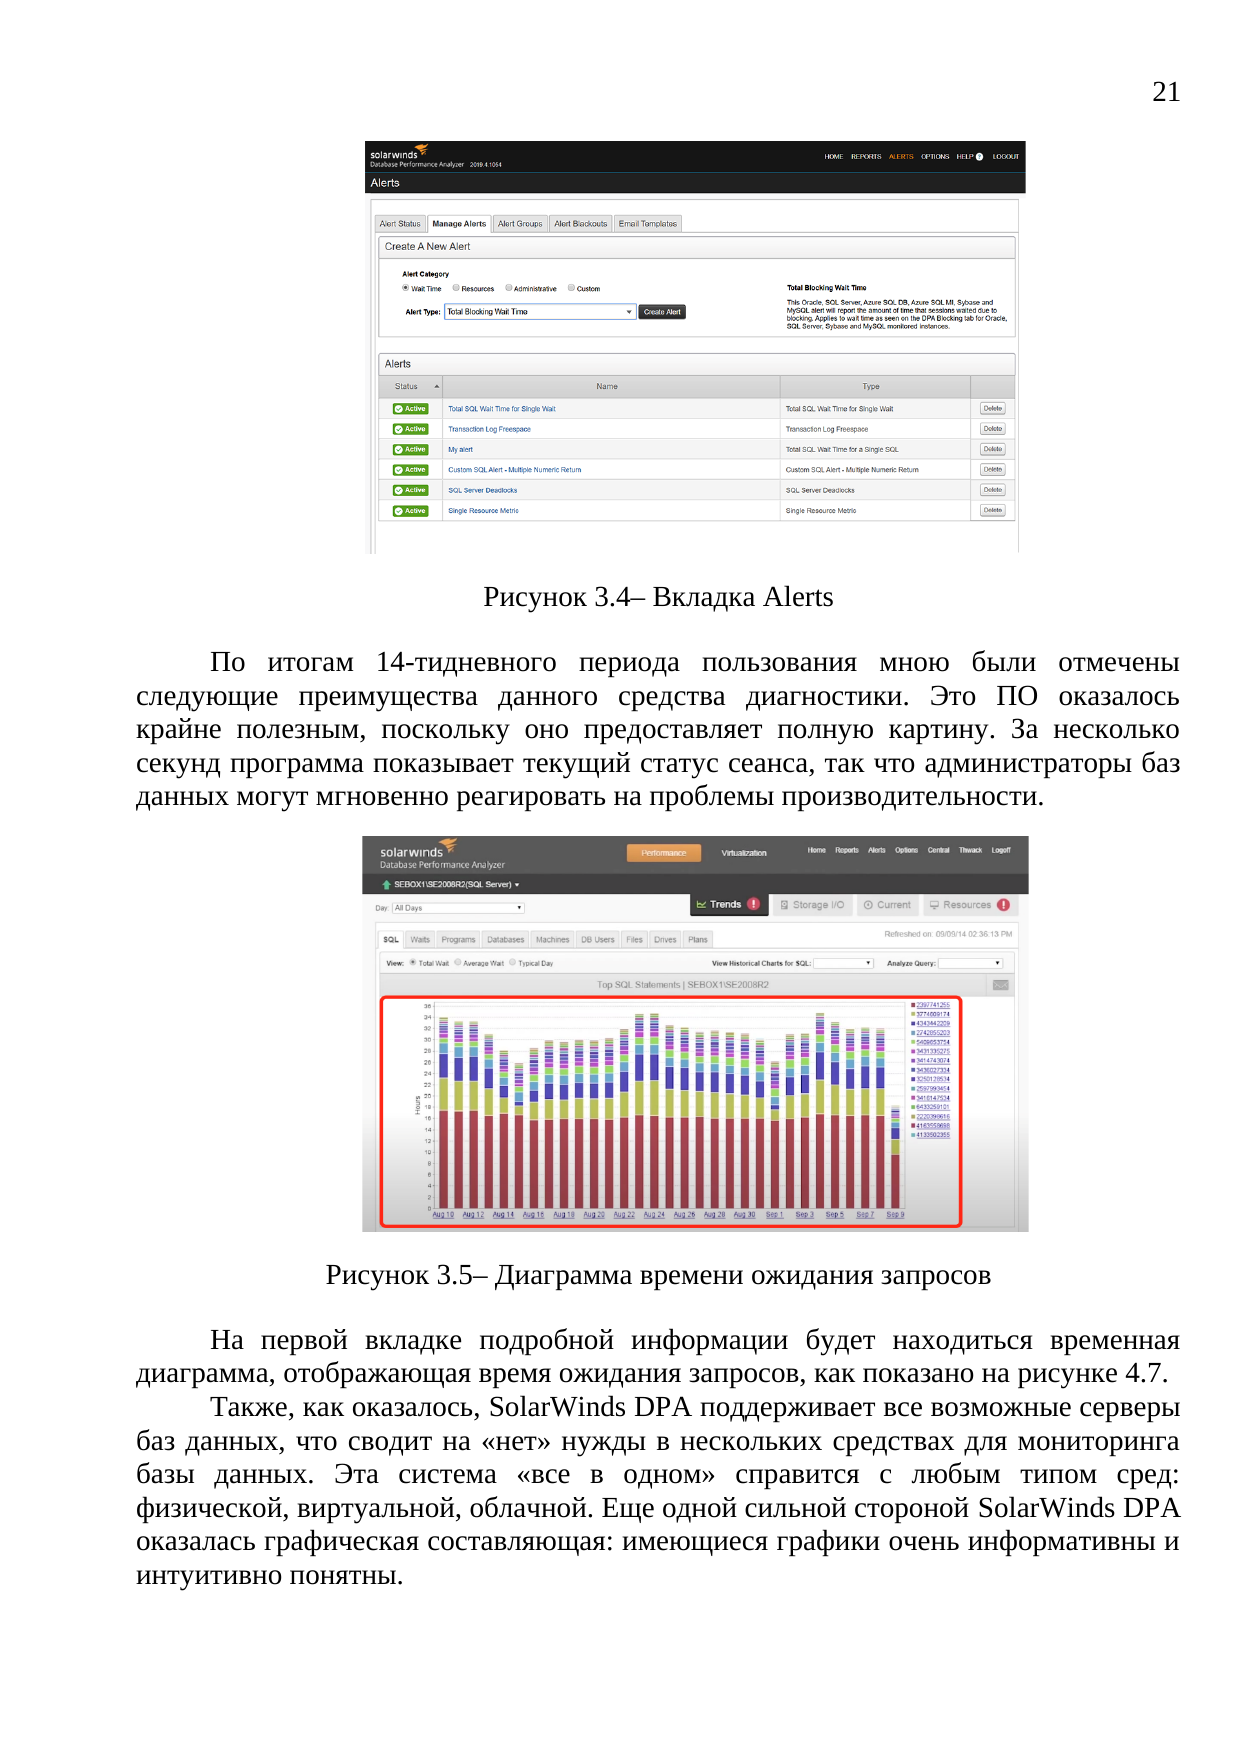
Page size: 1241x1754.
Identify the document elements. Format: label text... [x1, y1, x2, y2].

picture [362, 836, 1029, 1232]
text Также, как оказалось, SolarWinds DPA поддерживает все возможные серверы баз данных, что сводит на «нет» нужды в нескольких средствах для мониторинга базы данных. Эта система «все в одном» справится с любым типом сред: физической, виртуальной, облачной. Еще одной сильной стороной SolarWinds DPA оказалась графическая составляющая: имеющиеся графики очень информативны и интуитивно понятны. [136, 1389, 1181, 1590]
text Рисунок 3.5– Диаграмма времени ожидания запросов [136, 1257, 1181, 1290]
text Рисунок 3.4– Вкладка Alerts [136, 579, 1181, 612]
text На первой вкладке подробной информации будет находиться временная диаграмма, отображающая время ожидания запросов, как показано на рисунке 4.7. [136, 1322, 1181, 1389]
text По итогам 14-тидневного периода пользования мною были отмечены следующие преимущества данного средства диагностики. Это ПО оказалось крайне полезным, поскольку оно предоставляет полную картину. За несколько секунд программа показывает текущий статус сеанса, так что администраторы баз данных могут мгновенно реагировать на проблемы производительности. [136, 644, 1181, 812]
picture [365, 141, 1026, 554]
